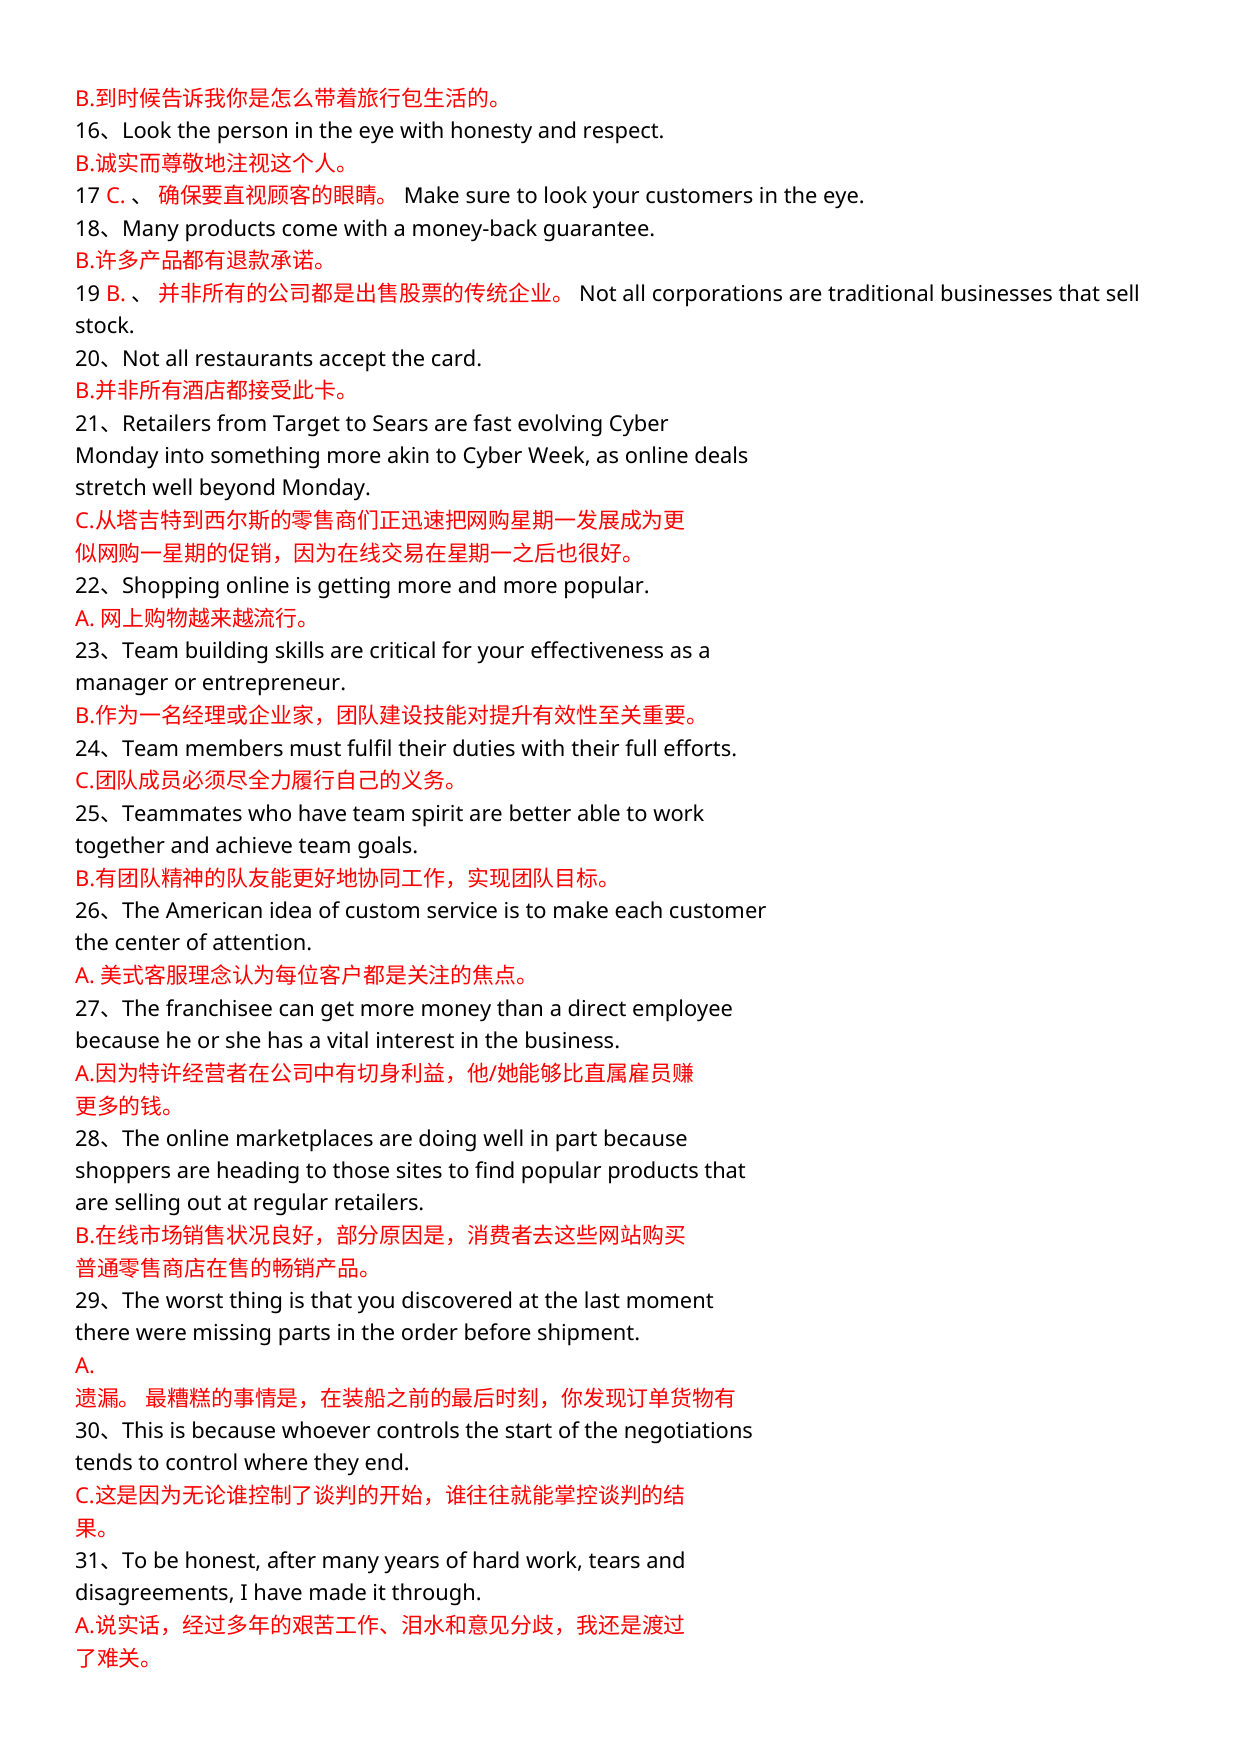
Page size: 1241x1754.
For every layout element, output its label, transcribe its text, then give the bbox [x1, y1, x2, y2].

text 18、Many products come with a money-back guarantee. [75, 211, 1165, 243]
text 19 B. 、 并非所有的公司都是出售股票的传统企业。 Not all corporations are traditional businesses that sell stock. [75, 276, 1165, 341]
text B.作为一名经理或企业家，团队建设技能对提升有效性至关重要。 [75, 698, 1165, 731]
text B.有团队精神的队友能更好地协同工作，实现团队目标。 [75, 861, 1165, 893]
text disagreements, I have made it through. [75, 1576, 1165, 1608]
text 似网购一星期的促销，因为在线交易在星期一之后也很好。 [75, 536, 1165, 568]
text 28、The online marketplaces are doing well in part because [75, 1121, 1165, 1153]
text B.并非所有酒店都接受此卡。 [75, 373, 1165, 406]
text Monday into something more akin to Cyber Week, as online deals [75, 438, 1165, 471]
text B.诚实而尊敬地注视这个人。 [75, 146, 1165, 178]
text C.团队成员必须尽全力履行自己的义务。 [75, 763, 1165, 796]
text stretch well beyond Monday. [75, 471, 1165, 503]
text 了难关。 [75, 1641, 1165, 1673]
text 更多的钱。 [75, 1088, 1165, 1121]
text are selling out at regular retailers. [75, 1186, 1165, 1218]
text A. [75, 1348, 1165, 1381]
text 23、Team building skills are critical for your effectiveness as a [75, 633, 1165, 666]
text B.许多产品都有退款承诺。 [75, 243, 1165, 276]
text 31、To be honest, after many years of hard work, tears and [75, 1543, 1165, 1576]
text shoppers are heading to those sites to find popular products that [75, 1153, 1165, 1186]
text because he or she has a vital interest in the business. [75, 1023, 1165, 1056]
text B.到时候告诉我你是怎么带着旅行包生活的。 [75, 81, 1165, 113]
text A. 网上购物越来越流行。 [75, 601, 1165, 633]
text manager or entrepreneur. [75, 666, 1165, 698]
text A.说实话，经过多年的艰苦工作、泪水和意见分歧，我还是渡过 [75, 1608, 1165, 1641]
text 25、Teammates who have team spirit are better able to work [75, 796, 1165, 828]
text A.因为特许经营者在公司中有切身利益，他/她能够比直属雇员赚 [75, 1056, 1165, 1088]
text 20、Not all restaurants accept the card. [75, 341, 1165, 373]
text B.在线市场销售状况良好，部分原因是，消费者去这些网站购买 [75, 1218, 1165, 1251]
text C.从塔吉特到西尔斯的零售商们正迅速把网购星期一发展成为更 [75, 503, 1165, 536]
text 普通零售商店在售的畅销产品。 [75, 1251, 1165, 1283]
text 26、The American idea of custom service is to make each customer [75, 893, 1165, 926]
text 果。 [75, 1511, 1165, 1543]
text there were missing parts in the order before shipment. [75, 1316, 1165, 1348]
text A. 美式客服理念认为每位客户都是关注的焦点。 [75, 958, 1165, 991]
text tends to control where they end. [75, 1446, 1165, 1478]
text 27、The franchisee can get more money than a direct employee [75, 991, 1165, 1023]
text 21、Retailers from Target to Sears are fast evolving Cyber [75, 406, 1165, 438]
text 22、Shopping online is getting more and more popular. [75, 568, 1165, 601]
text C.这是因为无论谁控制了谈判的开始，谁往往就能掌控谈判的结 [75, 1478, 1165, 1511]
text 遗漏。 最糟糕的事情是，在装船之前的最后时刻，你发现订单货物有 [75, 1381, 1165, 1413]
text 29、The worst thing is that you discovered at the last moment [75, 1283, 1165, 1316]
text together and achieve team goals. [75, 828, 1165, 861]
text 17 C. 、 确保要直视顾客的眼睛。 Make sure to look your customers in the eye. [75, 178, 1165, 211]
text 24、Team members must fulfil their duties with their full efforts. [75, 731, 1165, 763]
text 16、Look the person in the eye with honesty and respect. [75, 113, 1165, 146]
text the center of attention. [75, 926, 1165, 958]
text 30、This is because whoever controls the start of the negotiations [75, 1413, 1165, 1446]
